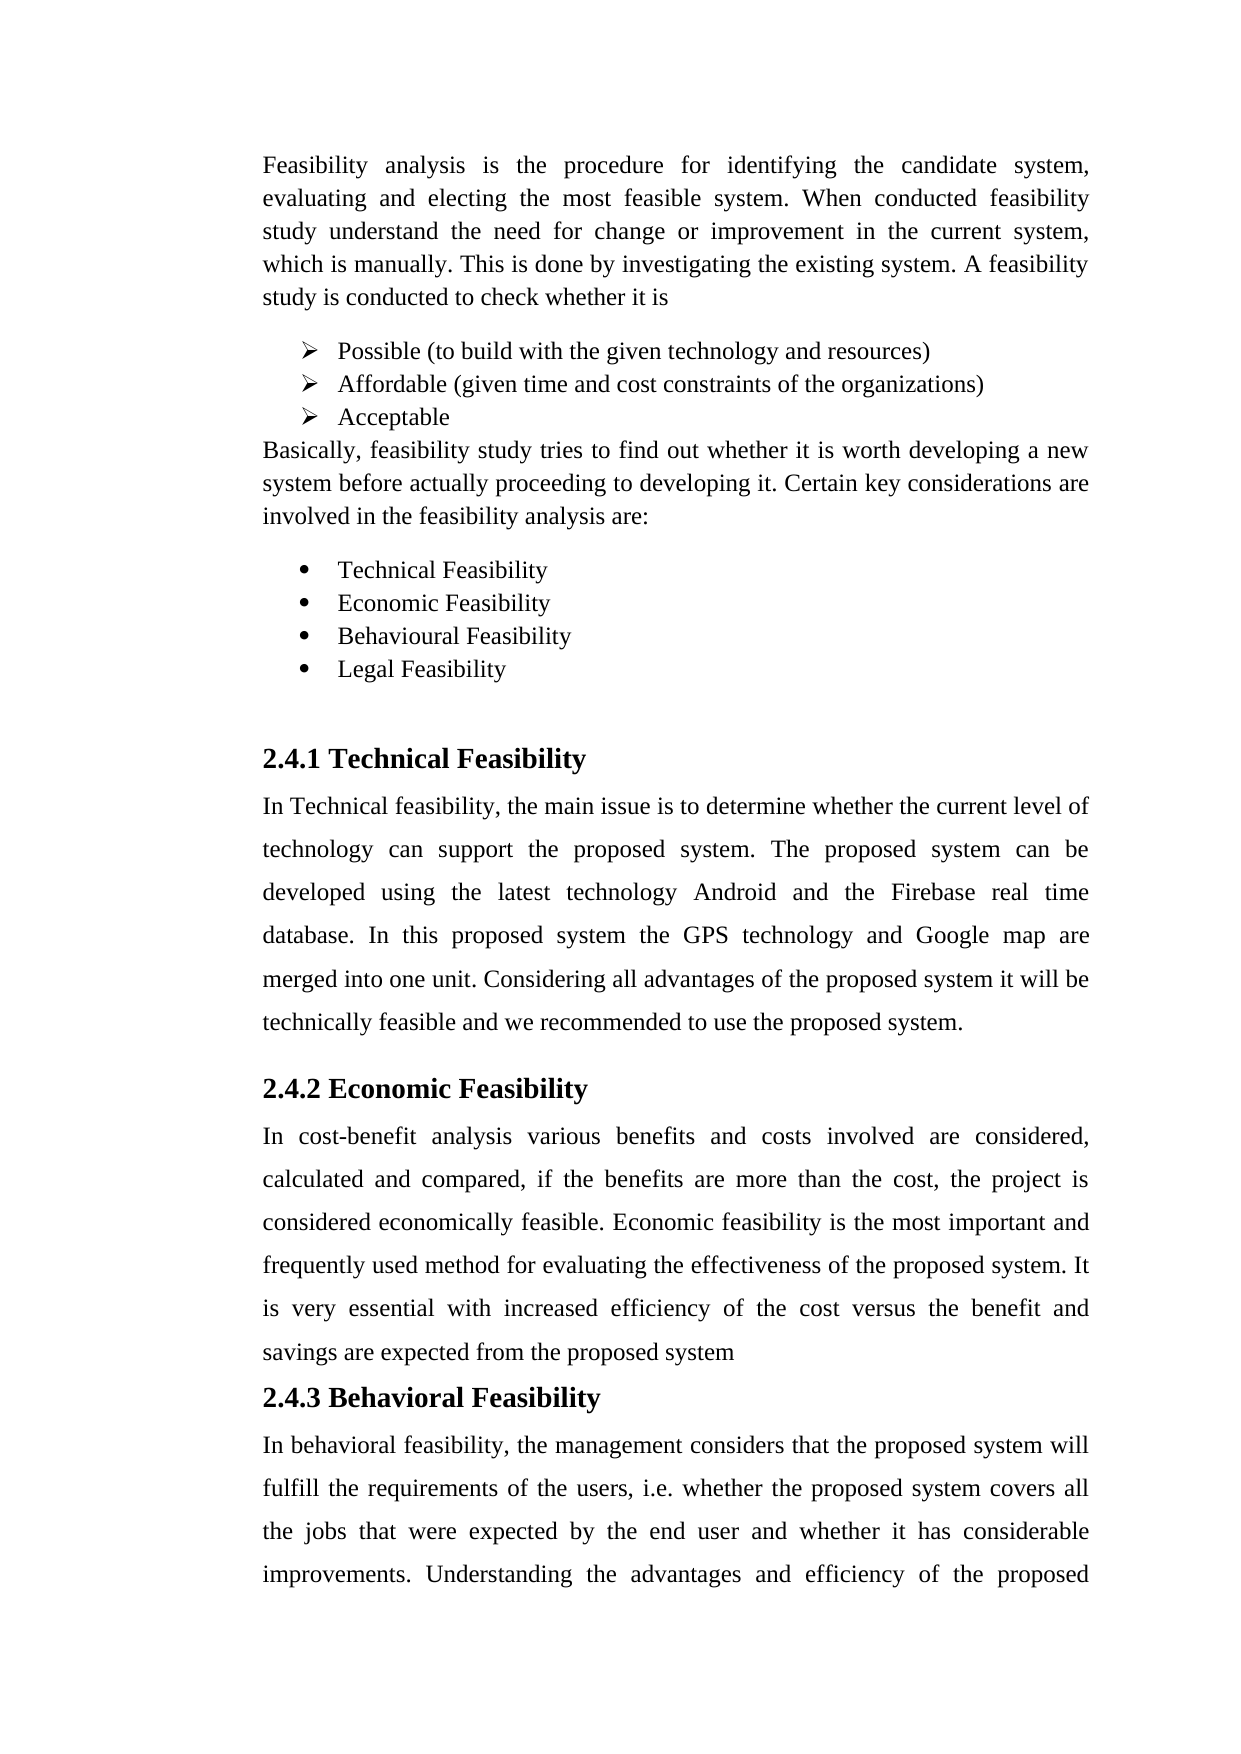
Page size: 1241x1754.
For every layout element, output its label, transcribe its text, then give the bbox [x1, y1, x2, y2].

list Possible (to build with the given technology and resources) [300, 336, 1090, 365]
text In Technical feasibility, the main issue is to determine whether the current level of technology can support the proposed system. The proposed system can be developed using the latest technology Android and the Firebase real time database. In this proposed system the GPS technology and Google map are merged into one unit. Considering all advantages of the proposed system it will be technically feasible and we recommended to use the proposed system. [262, 791, 1090, 1036]
list Behavioural Feasibility [300, 621, 1090, 650]
list Technical Feasibility [300, 555, 1090, 584]
list Economic Feasibility [300, 588, 1090, 617]
text Basically, feasibility study tries to find out whether it is worth developing a new system before actually proceeding to developing it. Certain key considerations are involved in the feasibility analysis are: [262, 435, 1090, 530]
list Affordable (given time and cost constraints of the organizations) [300, 369, 1090, 398]
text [262, 1430, 1090, 1588]
list Legal Feasibility [300, 654, 1090, 683]
text 2.4.1 Technical Feasibility [262, 741, 1090, 774]
text 2.4.3 Behavioral Feasibility [262, 1380, 1090, 1413]
text In cost-benefit analysis various benefits and costs involved are considered, calculated and compared, if the benefits are more than the cost, the project is considered economically feasible. Economic feasibility is the most important and frequently used method for evaluating the effectiveness of the proposed system. It is very essential with increased efficiency of the cost versus the benefit and savings are expected from the proposed system [262, 1121, 1090, 1365]
text 2.4.2 Economic Feasibility [262, 1071, 1090, 1104]
list Acceptable [300, 402, 1090, 431]
text Feasibility analysis is the procedure for identifying the candidate system, evaluating and electing the most feasible system. When conducted feasibility study understand the need for change or improvement in the current system, which is manually. This is done by investigating the existing system. A feasibility study is conducted to check whether it is [262, 150, 1090, 311]
